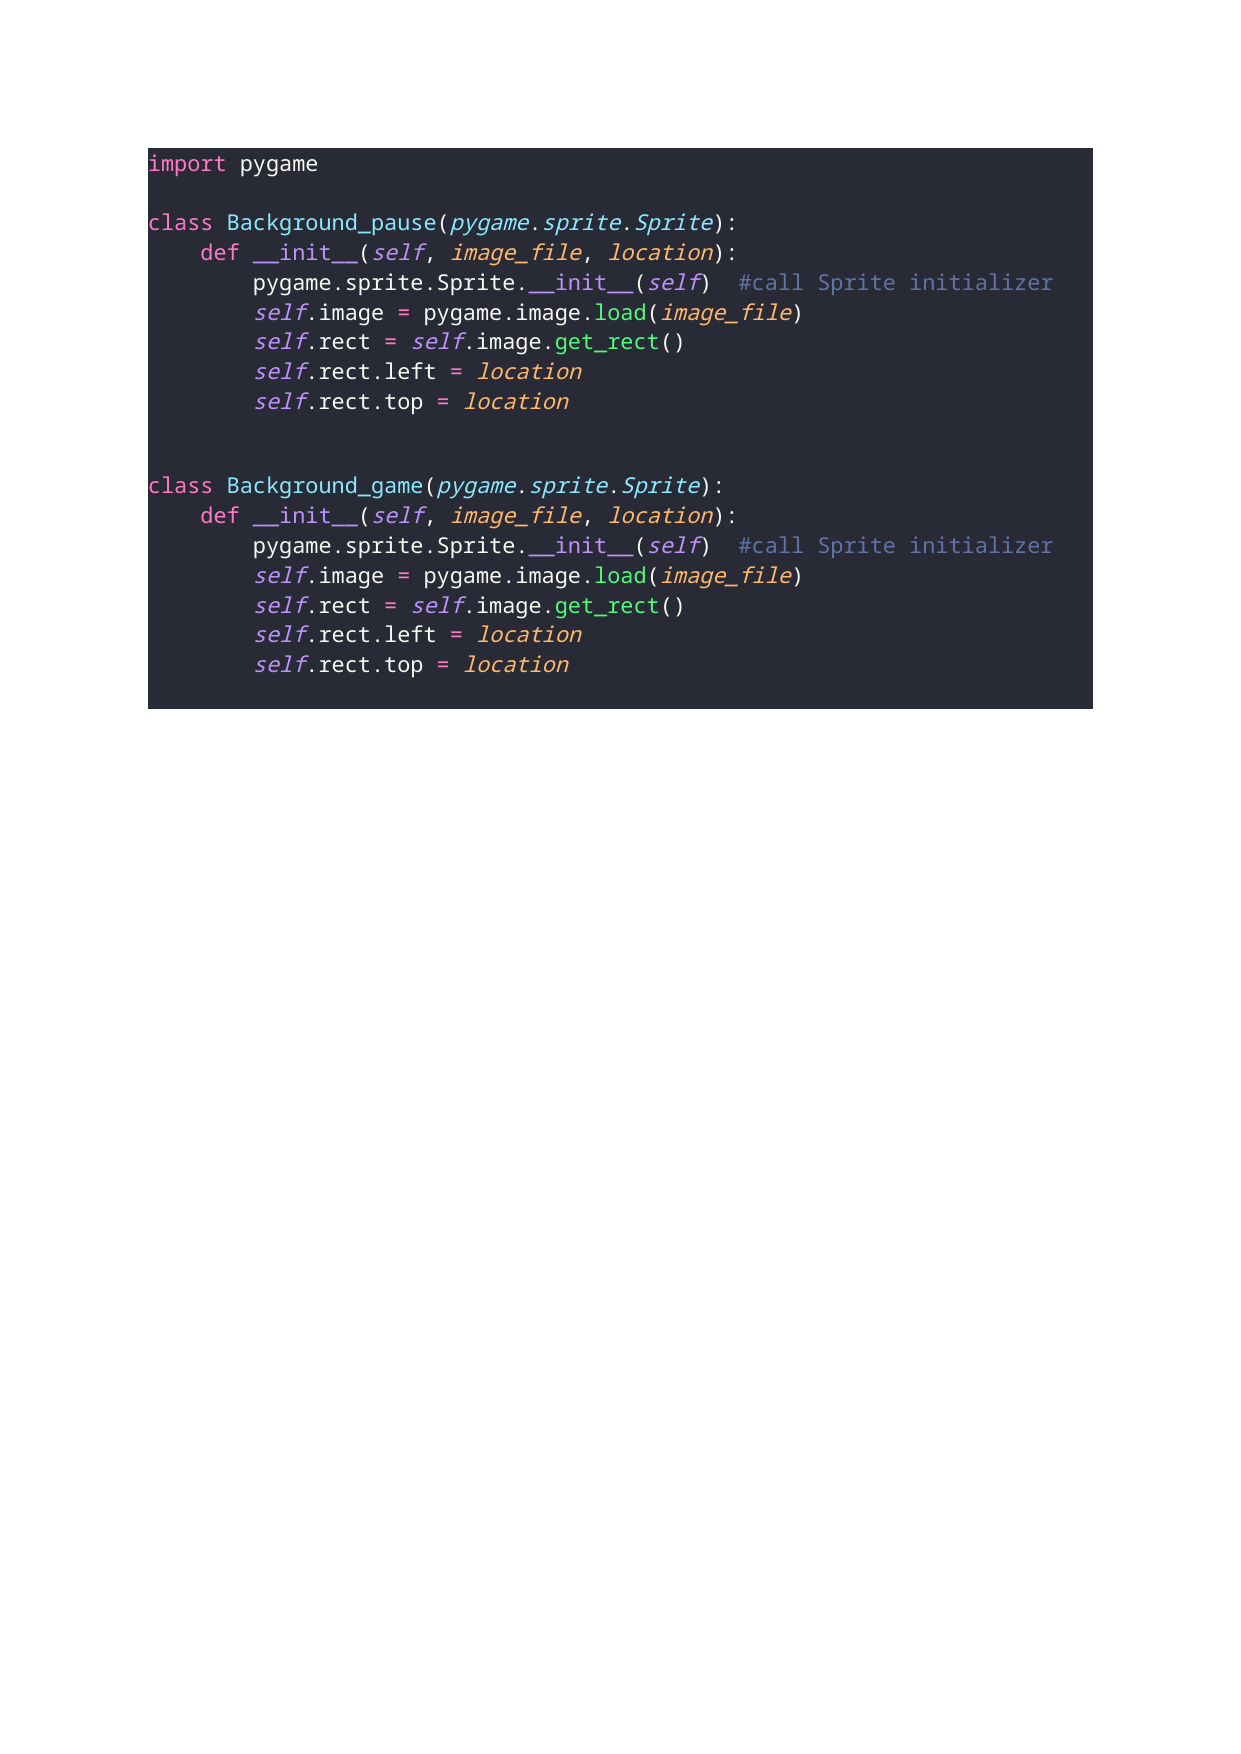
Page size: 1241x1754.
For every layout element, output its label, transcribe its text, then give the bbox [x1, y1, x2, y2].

text pygame.sprite.Sprite.__init__(self) #call Sprite initializer [148, 267, 1093, 297]
text self.rect = self.image.get_rect() [148, 590, 1093, 619]
text self.rect.left = location [148, 619, 1093, 649]
text import pygame [148, 148, 1093, 177]
text class Background_game(pygame.sprite.Sprite): [148, 471, 1093, 500]
text self.rect = self.image.get_rect() [148, 326, 1093, 356]
text self.rect.top = location [148, 386, 1093, 416]
text self.rect.left = location [148, 356, 1093, 386]
text pygame.sprite.Sprite.__init__(self) #call Sprite initializer [148, 530, 1093, 560]
text def __init__(self, image_file, location): [148, 500, 1093, 530]
text self.image = pygame.image.load(image_file) [148, 560, 1093, 590]
text self.rect.top = location [148, 649, 1093, 679]
text class Background_pause(pygame.sprite.Sprite): [148, 207, 1093, 237]
text def __init__(self, image_file, location): [148, 237, 1093, 267]
text self.image = pygame.image.load(image_file) [148, 297, 1093, 326]
